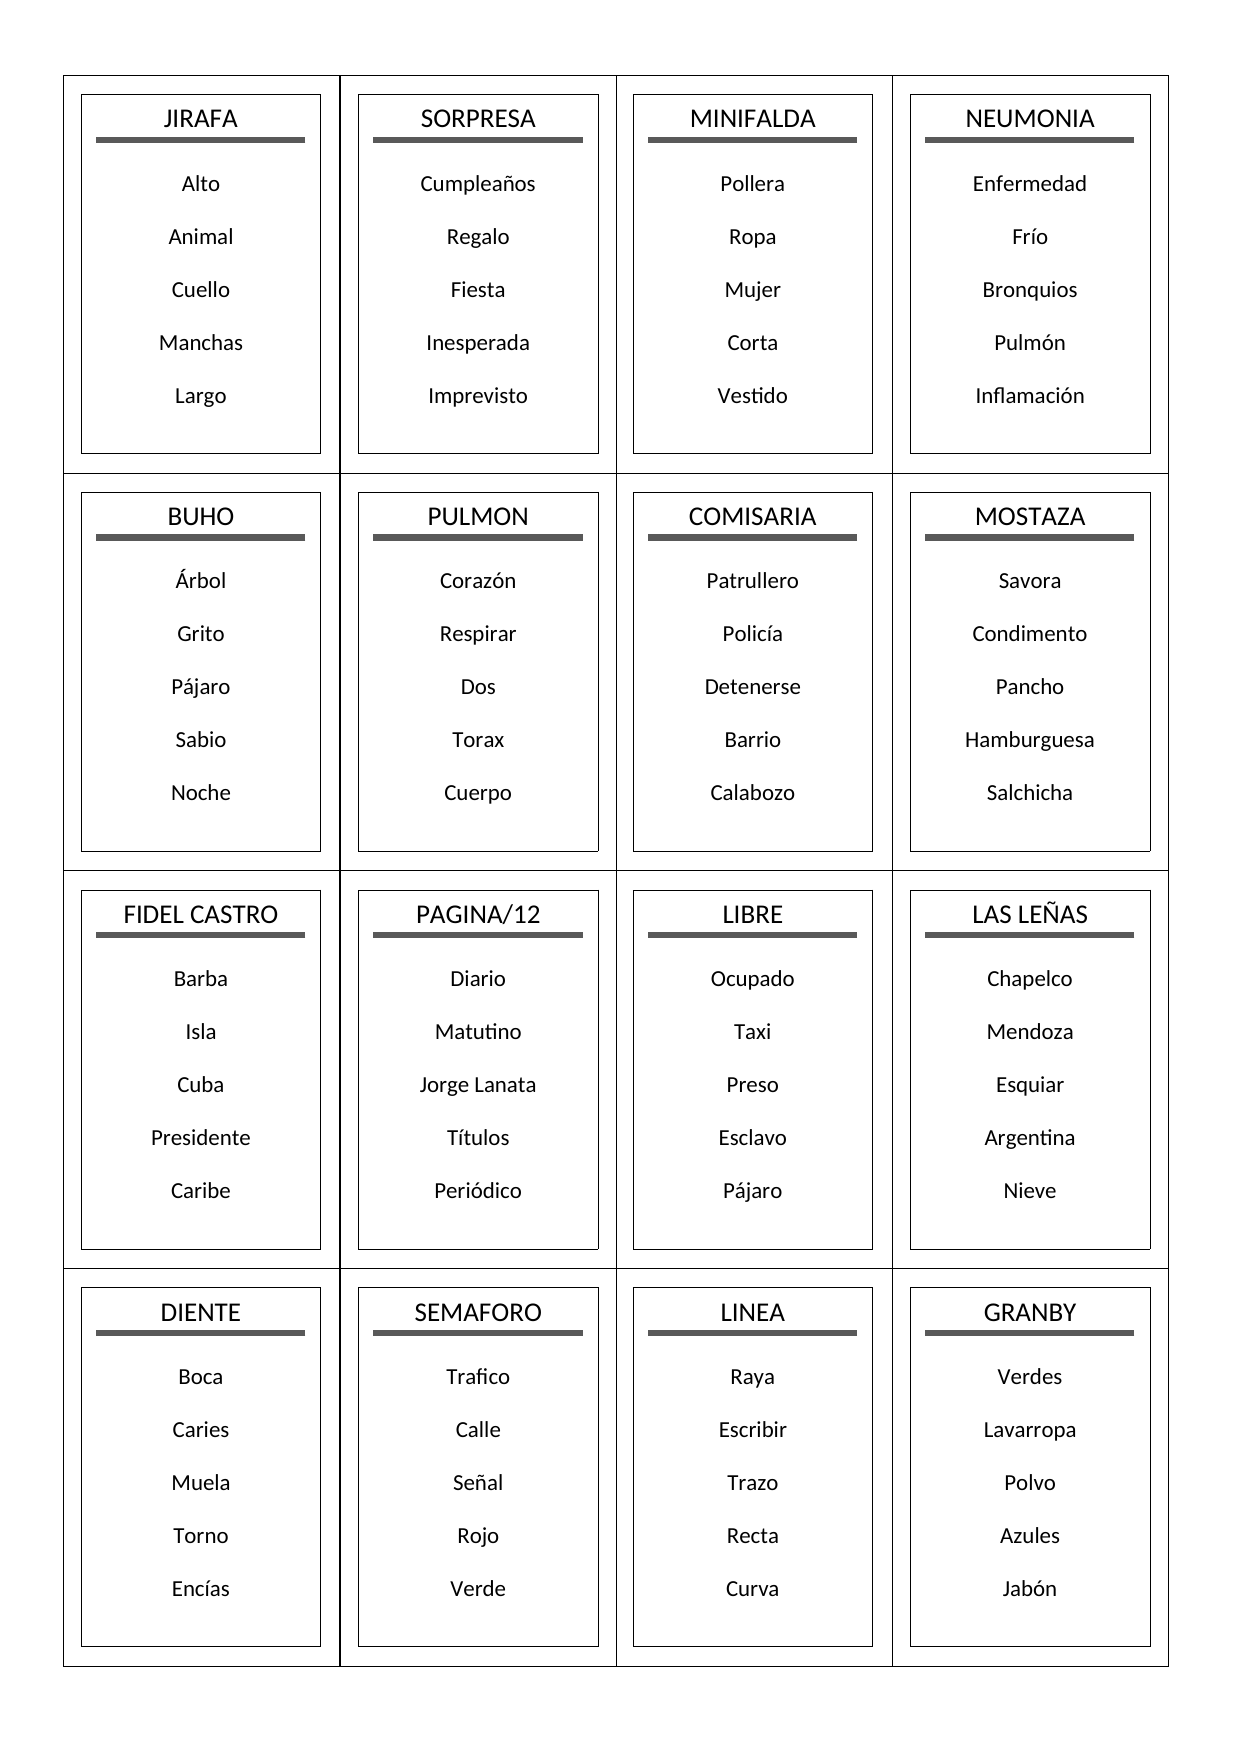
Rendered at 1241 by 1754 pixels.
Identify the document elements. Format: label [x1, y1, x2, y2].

table_cell [64, 474, 339, 870]
table_cell [64, 871, 339, 1268]
table_cell [341, 1269, 616, 1666]
table_cell [64, 1269, 339, 1666]
table_cell [893, 871, 1168, 1268]
table_cell [64, 76, 339, 473]
table_cell [893, 1269, 1168, 1666]
table_cell [617, 871, 892, 1268]
table_cell [893, 76, 1168, 473]
table_cell [617, 76, 892, 473]
table_cell [341, 76, 616, 473]
table_cell [341, 871, 616, 1268]
table_cell [893, 474, 1168, 870]
table_cell [617, 1269, 892, 1666]
table_cell [617, 474, 892, 870]
table_cell [341, 474, 616, 870]
